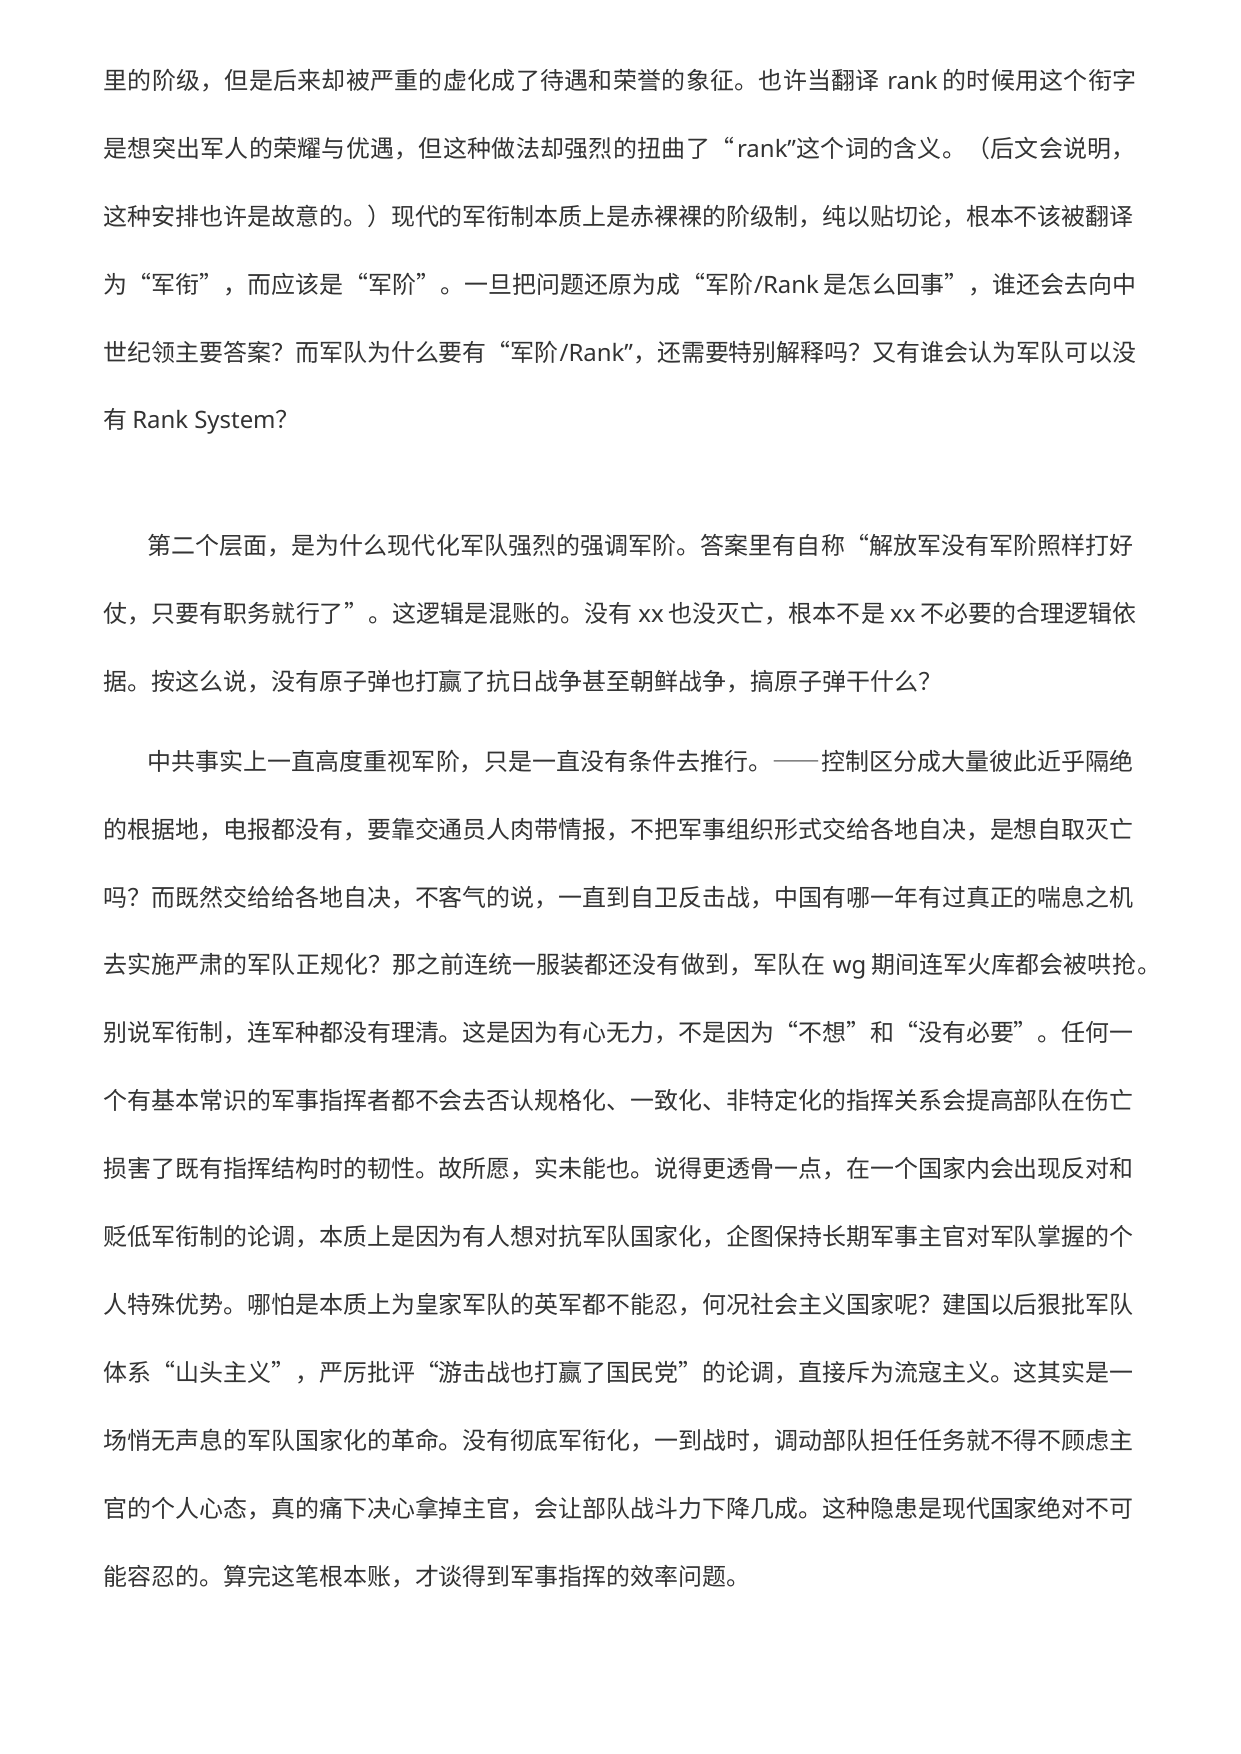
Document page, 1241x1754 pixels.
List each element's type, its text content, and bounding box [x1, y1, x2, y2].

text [103, 45, 1137, 452]
text 中共事实上一直高度重视军阶，只是一直没有条件去推行。——控制区分成大量彼此近乎隔绝的根据地，电报都没有，要靠交通员人肉带情报，不把军事组织形式交给各地自决，是想自取灭亡吗？而既然交给给各地自决，不客气的说，一直到自卫反击战，中国有哪一年有过真正的喘息之机去实施严肃的军队正规化？那之前连统一服装都还没有做到，军队在wg期间连军火库都会被哄抢。别说军衔制，连军种都没有理清。这是因为有心无力，不是因为“不想”和“没有必要”。任何一个有基本常识的军事指挥者都不会去否认规格化、一致化、非特定化的指挥关系会提高部队在伤亡损害了既有指挥结构时的韧性。故所愿，实未能也。说得更透骨一点，在一个国家内会出现反对和贬低军衔制的论调，本质上是因为有人想对抗军队国家化，企图保持长期军事主官对军队掌握的个人特殊优势。哪怕是本质上为皇家军队的英军都不能忍，何况社会主义国家呢？建国以后狠批军队体系“山头主义”，严厉批评“游击战也打赢了国民党”的论调，直接斥为流寇主义。这其实是一场悄无声息的军队国家化的革命。没有彻底军衔化，一到战时，调动部队担任任务就不得不顾虑主官的个人心态，真的痛下决心拿掉主官，会让部队战斗力下降几成。这种隐患是现代国家绝对不可能容忍的。算完这笔根本账，才谈得到军事指挥的效率问题。 [103, 726, 1137, 1609]
text 第二个层面，是为什么现代化军队强烈的强调军阶。答案里有自称“解放军没有军阶照样打好仗，只要有职务就行了”。这逻辑是混账的。没有xx也没灭亡，根本不是xx不必要的合理逻辑依据。按这么说，没有原子弹也打赢了抗日战争甚至朝鲜战争，搞原子弹干什么？ [103, 510, 1137, 714]
